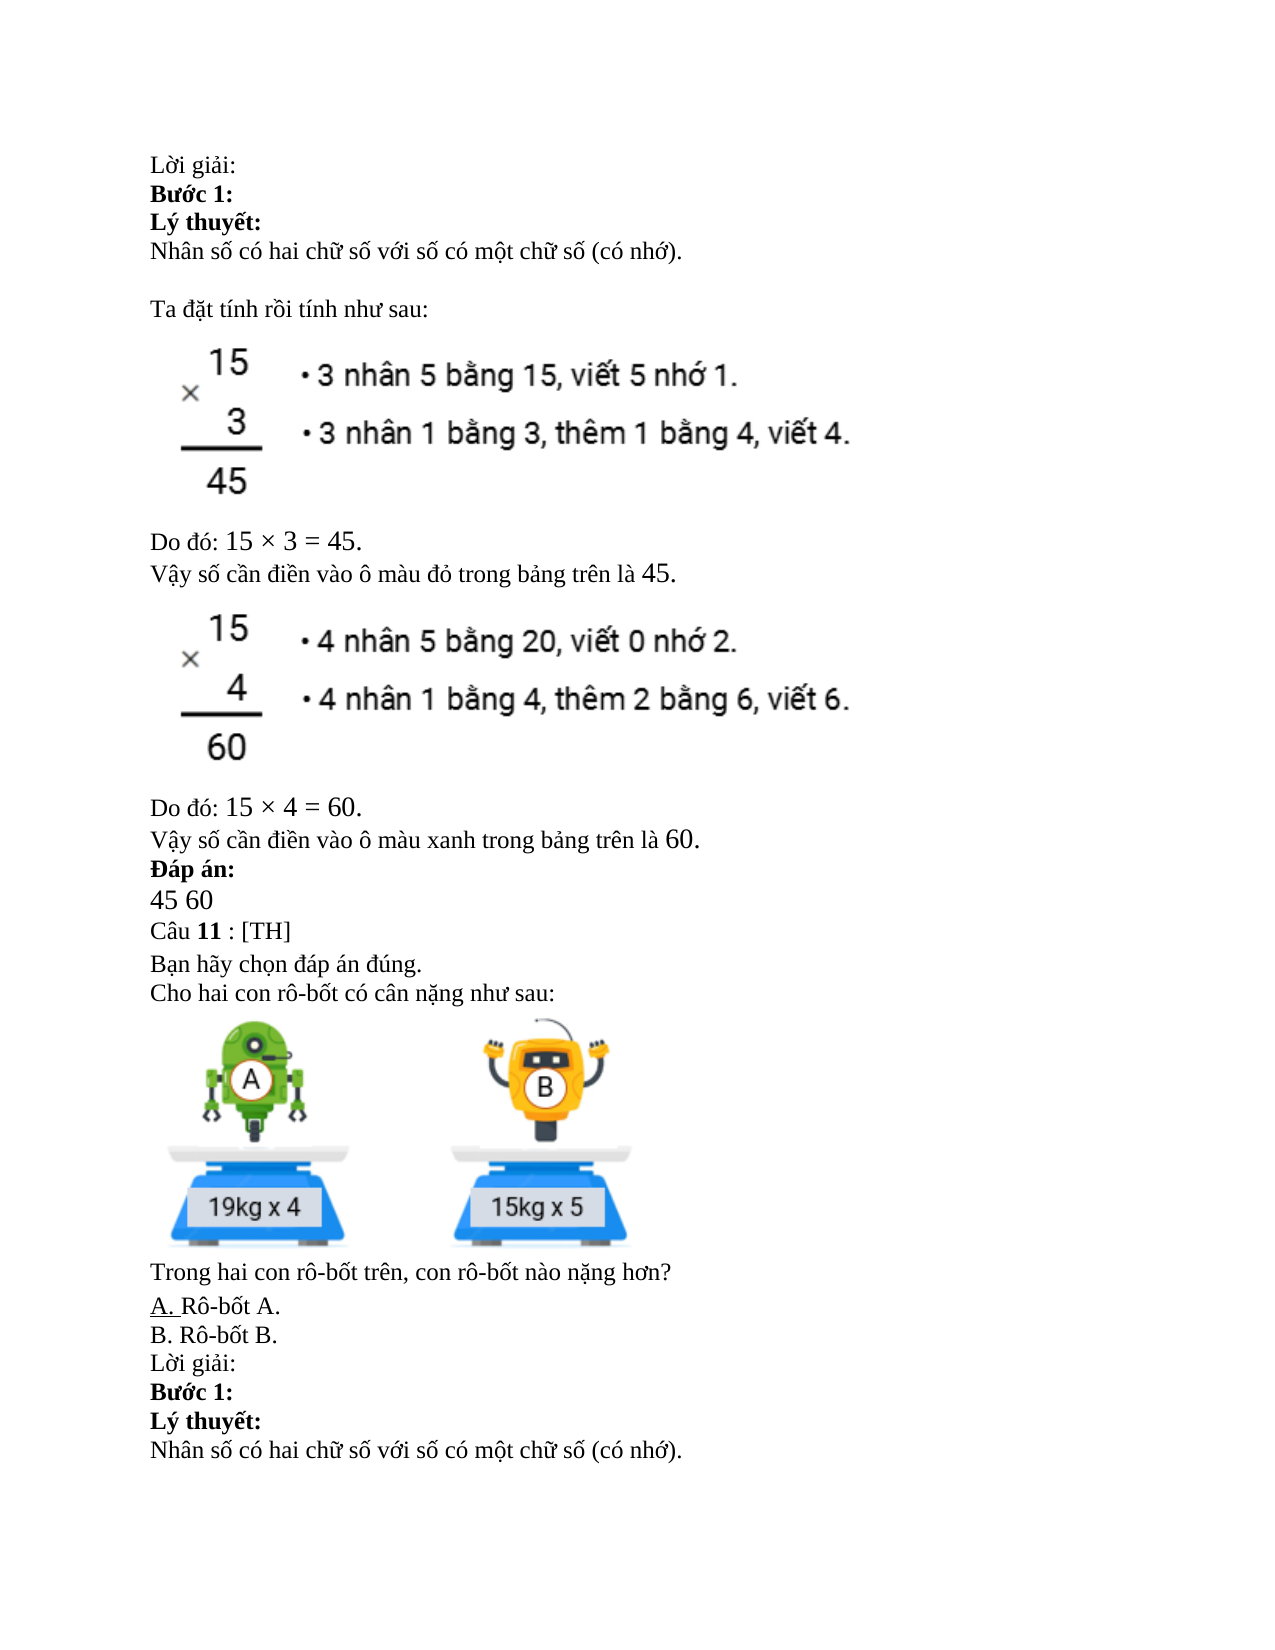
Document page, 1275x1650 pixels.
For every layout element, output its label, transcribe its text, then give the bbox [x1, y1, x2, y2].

text B. Rô-bốt B. [150, 1320, 1125, 1348]
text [150, 1406, 1125, 1492]
text Câu 11 : [TH] [150, 916, 1125, 944]
text Bước 1: [150, 1377, 1125, 1406]
picture [150, 1007, 649, 1257]
text Lời giải: [150, 150, 1125, 179]
text A. Rô-bốt A. [150, 1291, 1125, 1320]
text Bước 1: [150, 179, 1125, 207]
text Lời giải: [150, 1348, 1125, 1377]
picture [150, 588, 877, 790]
picture [150, 322, 876, 524]
